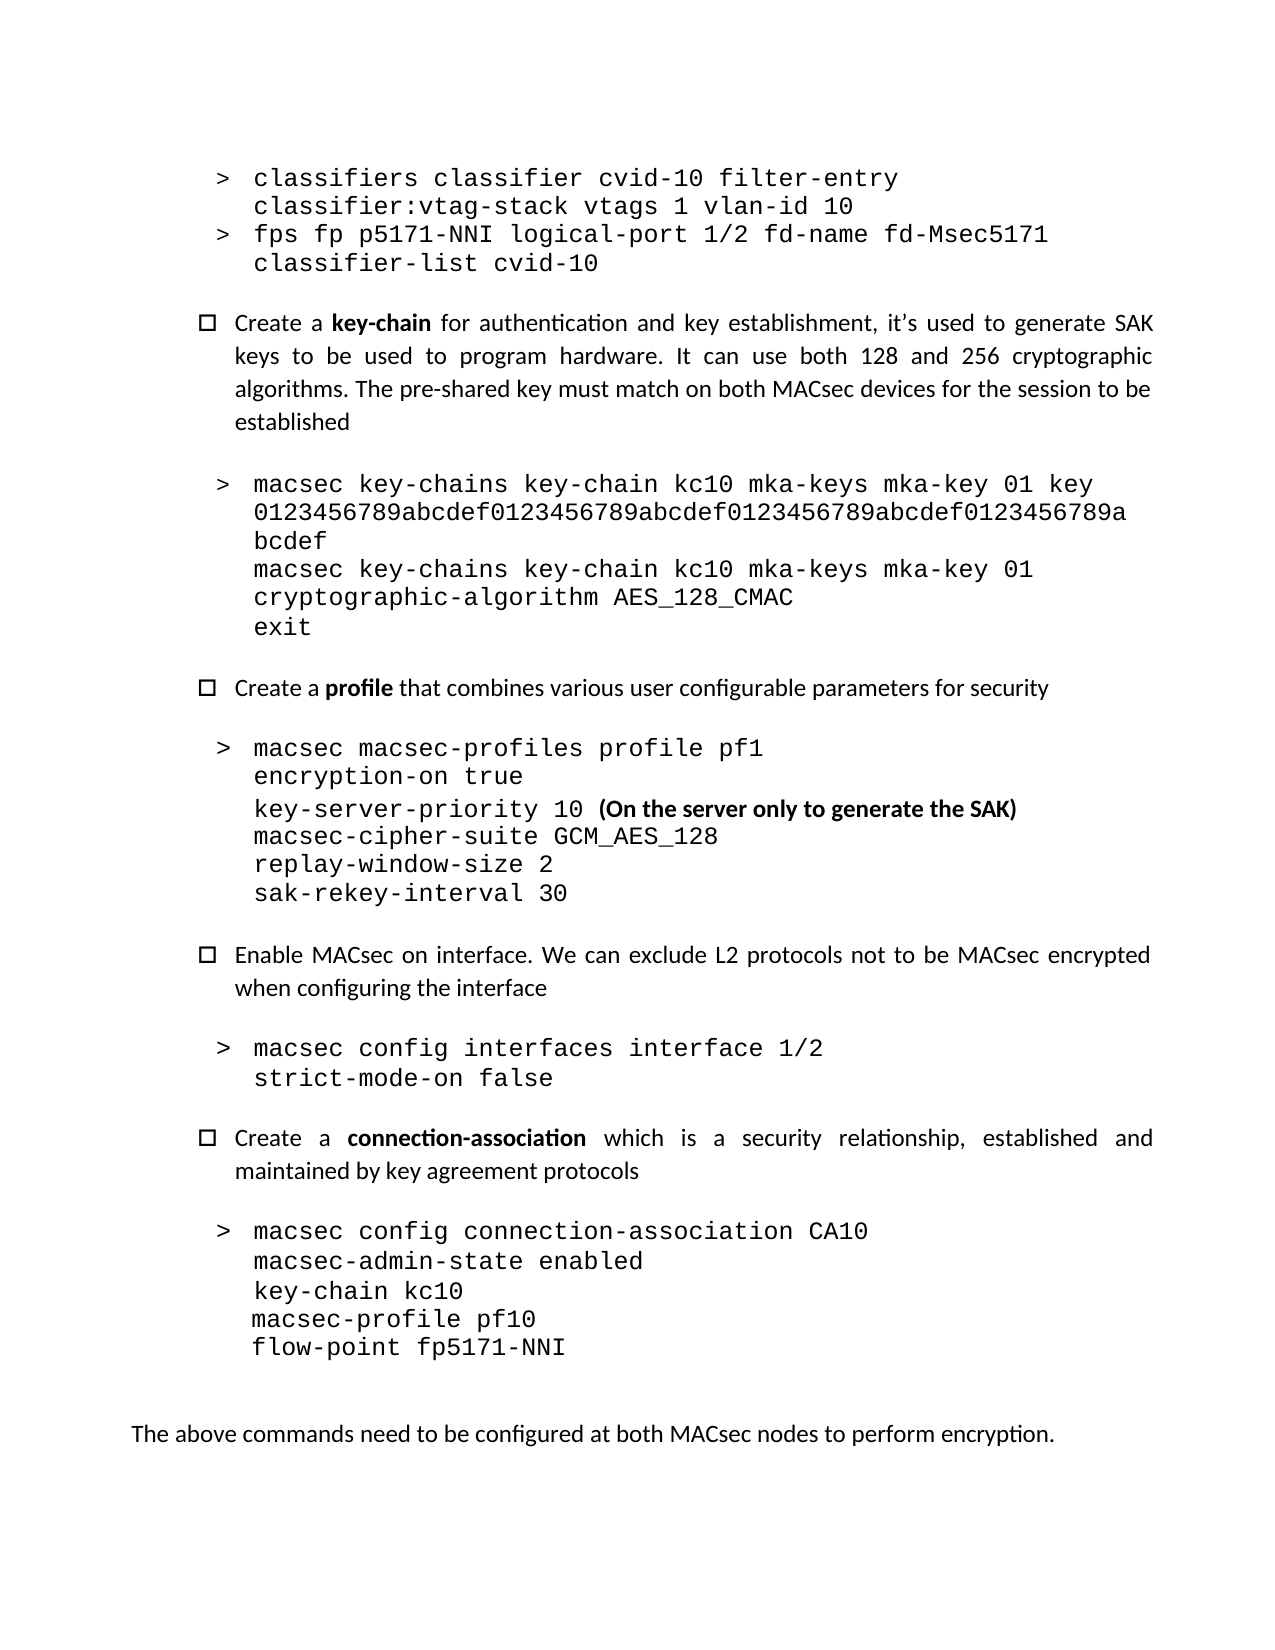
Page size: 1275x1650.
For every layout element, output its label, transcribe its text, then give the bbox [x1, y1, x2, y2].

text macsec-cipher-suite GCM_AES_128 replay-window-size 2 [253, 824, 718, 880]
text key-chain kc10 macsec-profile pf10 flow-point fp5171-NNI [251, 1278, 566, 1363]
text exit [253, 613, 1275, 642]
text sak-rekey-interval 30 [253, 880, 1275, 909]
list Create a connection-association which is a security relationship, established and maintained by key agreement protocols [197, 1122, 1154, 1186]
text key-server-priority 10 (On the server only to generate the SAK) [253, 792, 1275, 824]
list fps fp p5171-NNI logical-port 1/2 fd-name fd-Msec5171 classifier-list cvid-10 [216, 222, 1049, 279]
list macsec macsec-profiles profile pf1 encryption-on true [216, 736, 763, 792]
list Create a profile that combines various user configurable parameters for security [197, 672, 1275, 703]
list Create a key-chain for authentication and key establishment, it’s used to generate SAK keys to be used to program hardware. It can use both 128 and 256 cryptographic algorithms. The pre-shared key must match on both MACsec devices for the session to be established [197, 307, 1153, 436]
text The above commands need to be configured at both MACsec nodes to perform encryption. [131, 1418, 1275, 1449]
list macsec key-chains key-chain kc10 mka-keys mka-key 01 key 0123456789abcdef0123456789abcdef0123456789abcdef0123456789a bcdef [216, 472, 1138, 557]
text macsec key-chains key-chain kc10 mka-keys mka-key 01 cryptographic-algorithm AES_128_CMAC [253, 557, 1034, 613]
list classifiers classifier cvid-10 filter-entry classifier:vtag-stack vtags 1 vlan-id 10 [216, 165, 899, 222]
list macsec config connection-association CA10 macsec-admin-state enabled [216, 1218, 869, 1277]
list macsec config interfaces interface 1/2 strict-mode-on false [216, 1035, 824, 1094]
list Enable MACsec on interface. We can exclude L2 protocols not to be MACsec encrypted when configuring the interface [197, 939, 1153, 1003]
